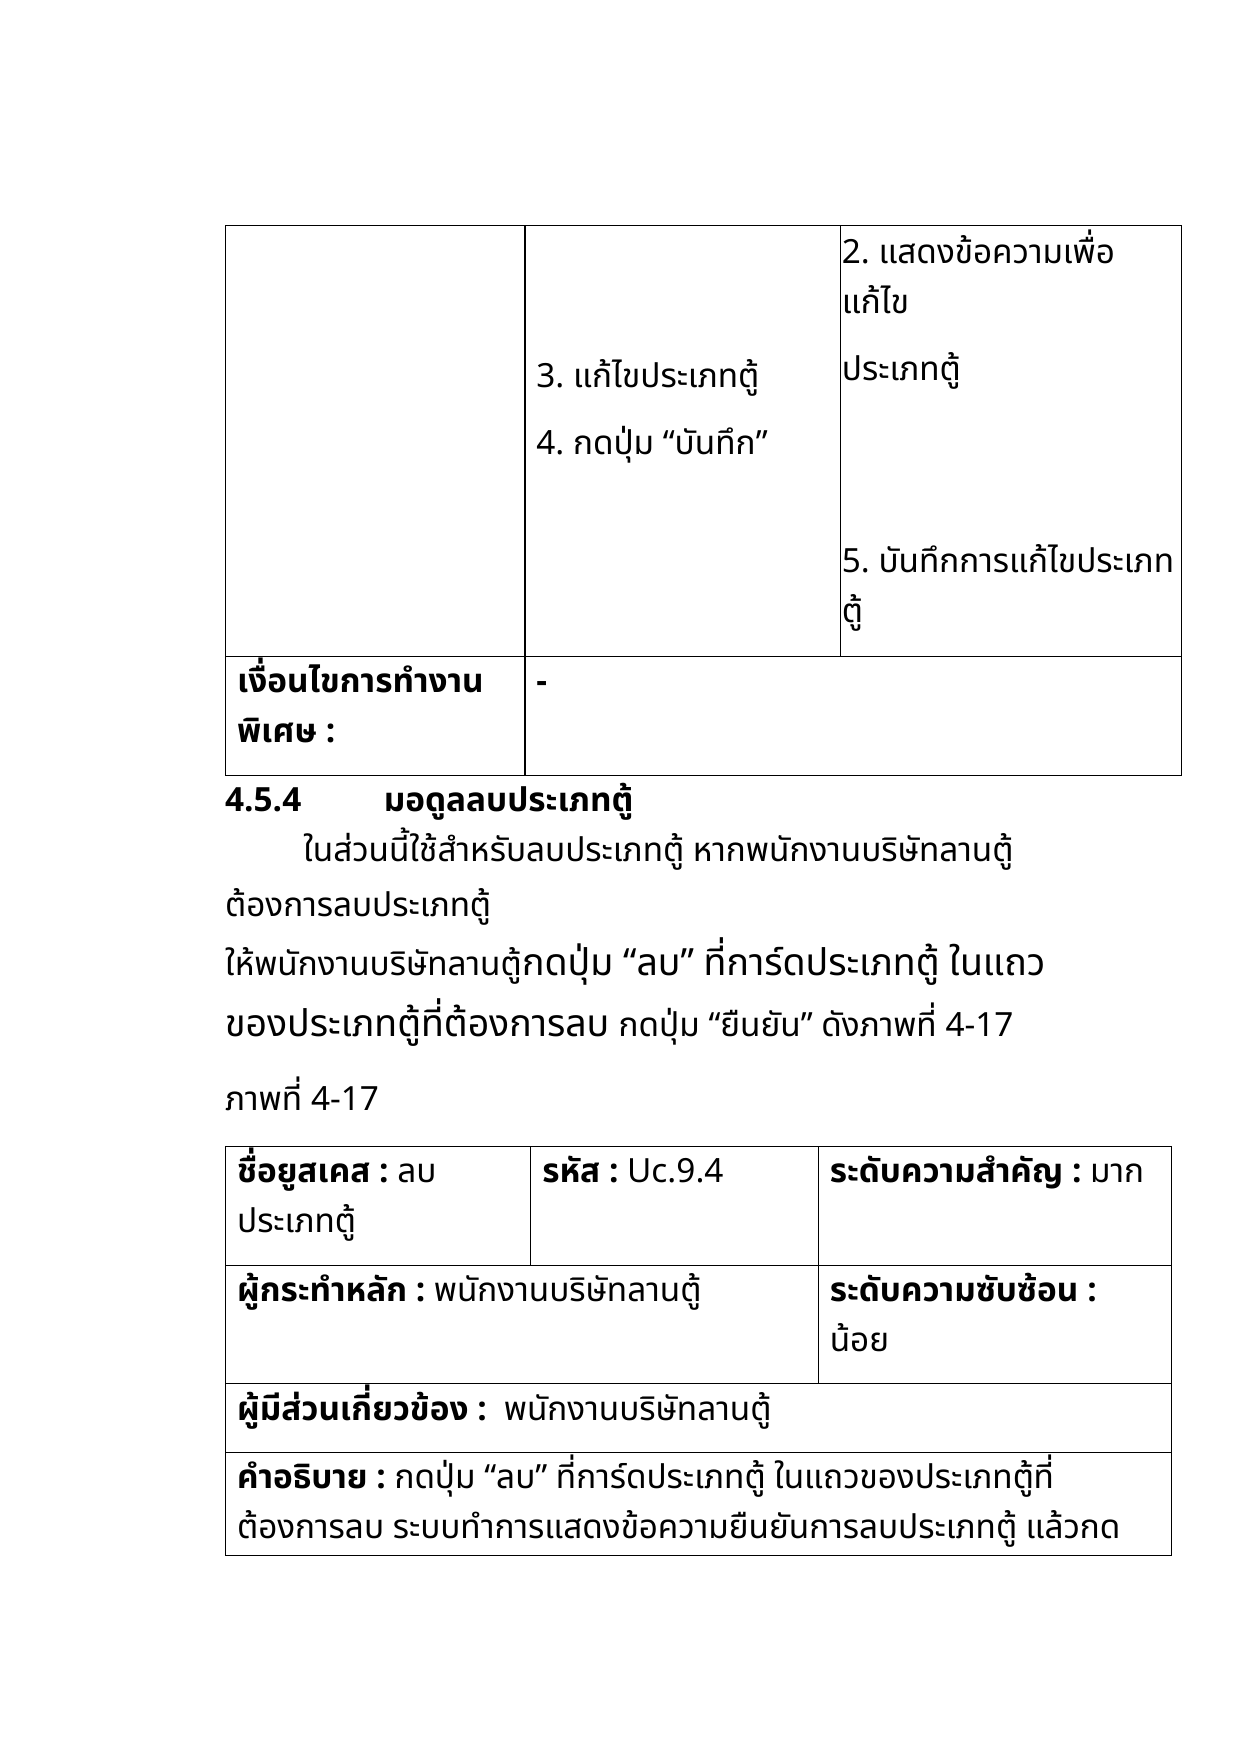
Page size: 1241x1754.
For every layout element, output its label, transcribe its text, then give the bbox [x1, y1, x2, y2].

table_cell [226, 226, 524, 656]
subtitle 4.5.4 มอดูลลบประเภทตู้ [225, 776, 1090, 826]
table_cell - [526, 657, 1181, 774]
text ในส่วนนี้ใช้สำหรับลบประเภทตู้ หากพนักงานบริษัทลานตู้ต้องการลบประเภทตู้ ให้พนักงานบริษัทลานตู้กดปุ่ม “ลบ” ที่การ์ดประเภทตู้ ในแถวของประเภทตู้ที่ต้องการลบ กดปุ่ม “ยืนยัน” ดังภาพที่ 4-17 [225, 826, 1090, 1053]
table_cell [526, 226, 840, 656]
table_cell เงื่อนไขการทํางานพิเศษ : [226, 657, 524, 774]
table_header ชื่อยูสเคส : ลบประเภทตู้ [226, 1147, 530, 1264]
table_cell ผู้มีส่วนเกี่ยวข้อง : พนักงานบริษัทลานตู้ [226, 1384, 1171, 1452]
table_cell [226, 1453, 1171, 1554]
table_cell ระดับความซับซ้อน : น้อย [819, 1266, 1171, 1383]
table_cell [841, 226, 1181, 656]
table_header ระดับความสำคัญ : มาก [819, 1147, 1171, 1264]
table_header รหัส : Uc.9.4 [531, 1147, 818, 1264]
table_cell ผู้กระทำหลัก : พนักงานบริษัทลานตู้ [226, 1266, 818, 1383]
text ภาพที่ 4-17 [225, 1074, 1090, 1125]
